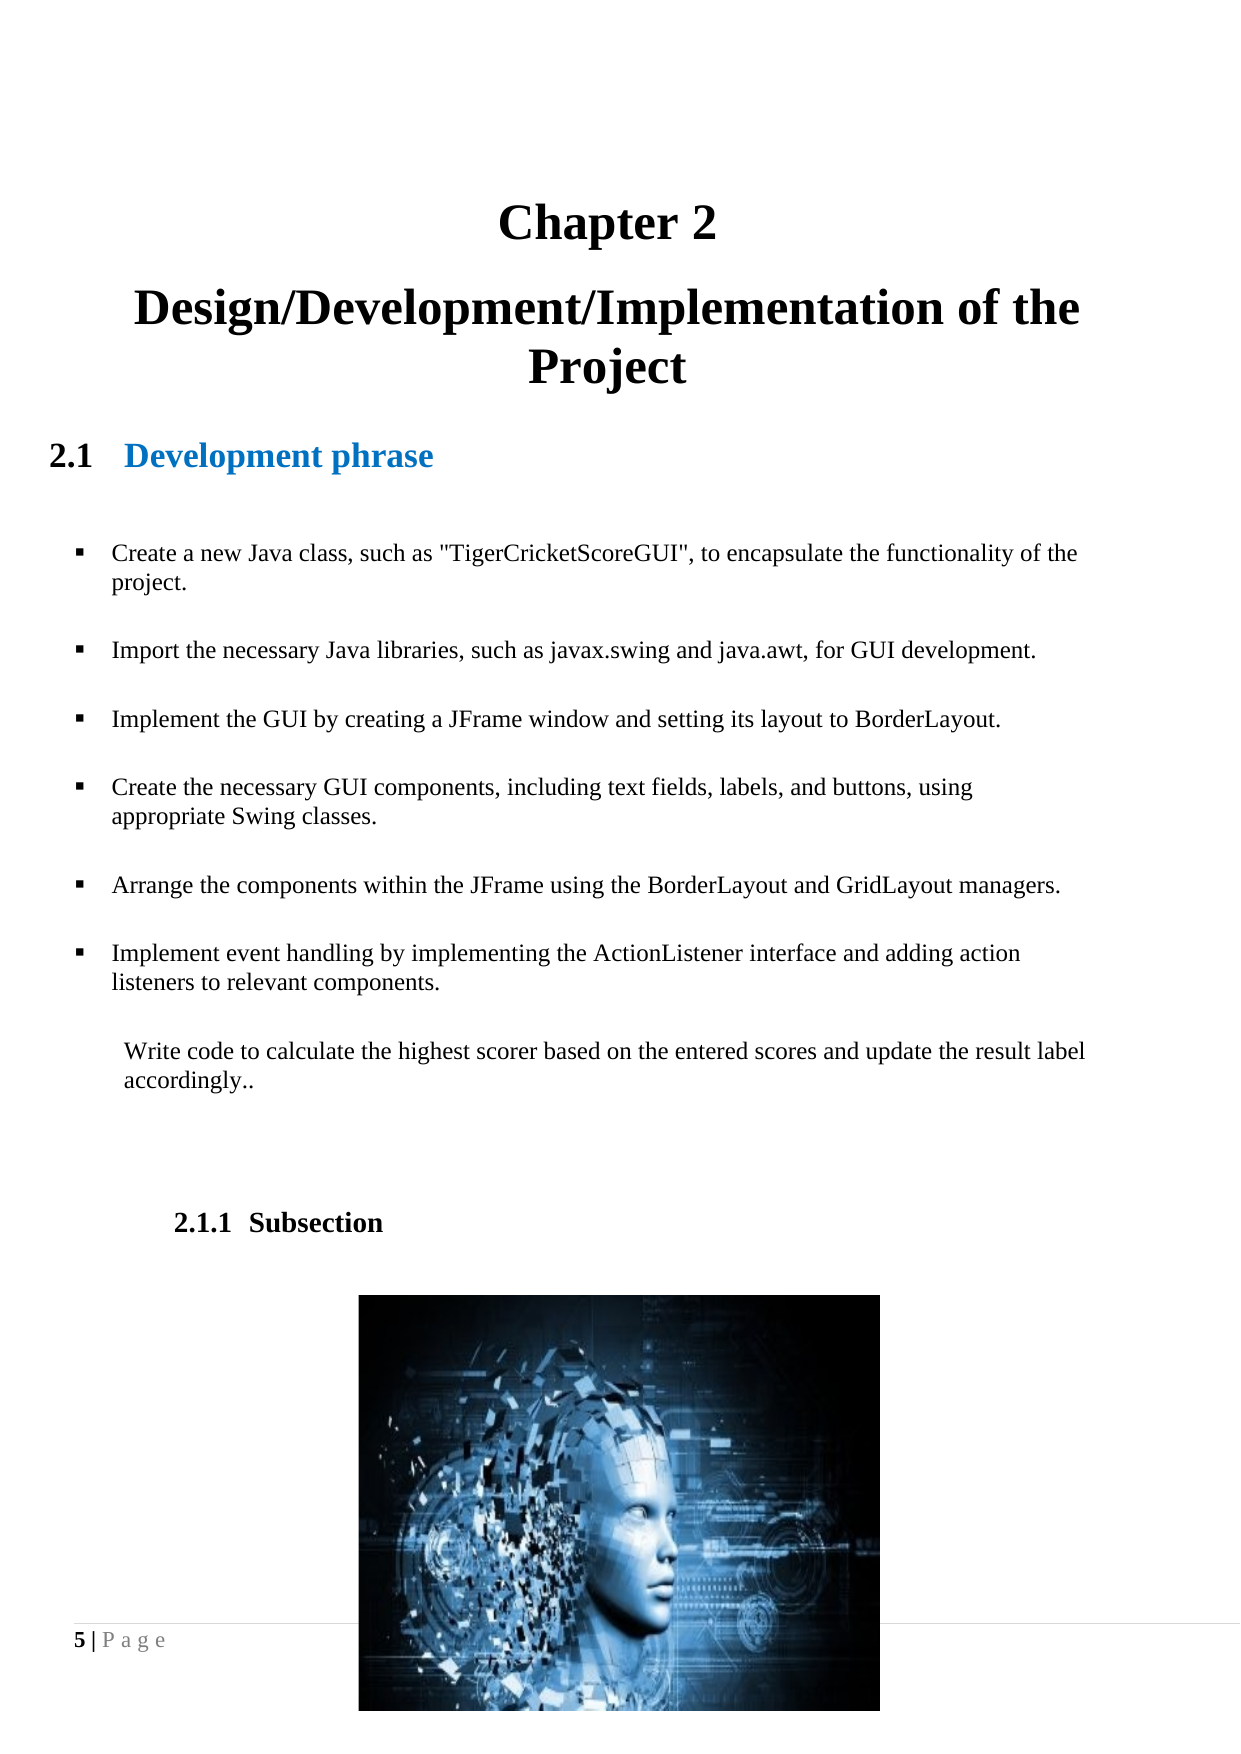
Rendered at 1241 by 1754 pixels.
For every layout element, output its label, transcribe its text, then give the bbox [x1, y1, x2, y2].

subtitle Design/Development/Implementation of the Project [74, 277, 1141, 394]
subtitle Create the necessary GUI components, including text fields, labels, and buttons, using appropriate Swing classes. [74, 772, 1091, 830]
subtitle Chapter 2 [74, 191, 1141, 250]
subtitle Implement the GUI by creating a JFrame window and setting its layout to BorderLayout. [74, 704, 1091, 733]
subtitle Import the necessary Java libraries, such as javax.swing and java.awt, for GUI development. [74, 635, 1091, 664]
subtitle Write code to calculate the highest scorer based on the entered scores and update the result label accordingly.. [124, 1036, 1091, 1093]
subtitle Create a new Java class, such as "TigerCricketScoreGUI", to encapsulate the functionality of the project. [74, 538, 1091, 595]
picture [358, 1295, 880, 1711]
subtitle Implement event handling by implementing the ActionListener interface and adding action listeners to relevant components. [74, 938, 1091, 996]
subtitle Arrange the components within the JFrame using the BorderLayout and GridLayout managers. [74, 870, 1091, 899]
subtitle Development phrase [49, 434, 1091, 475]
list Subsection [174, 1206, 1240, 1239]
